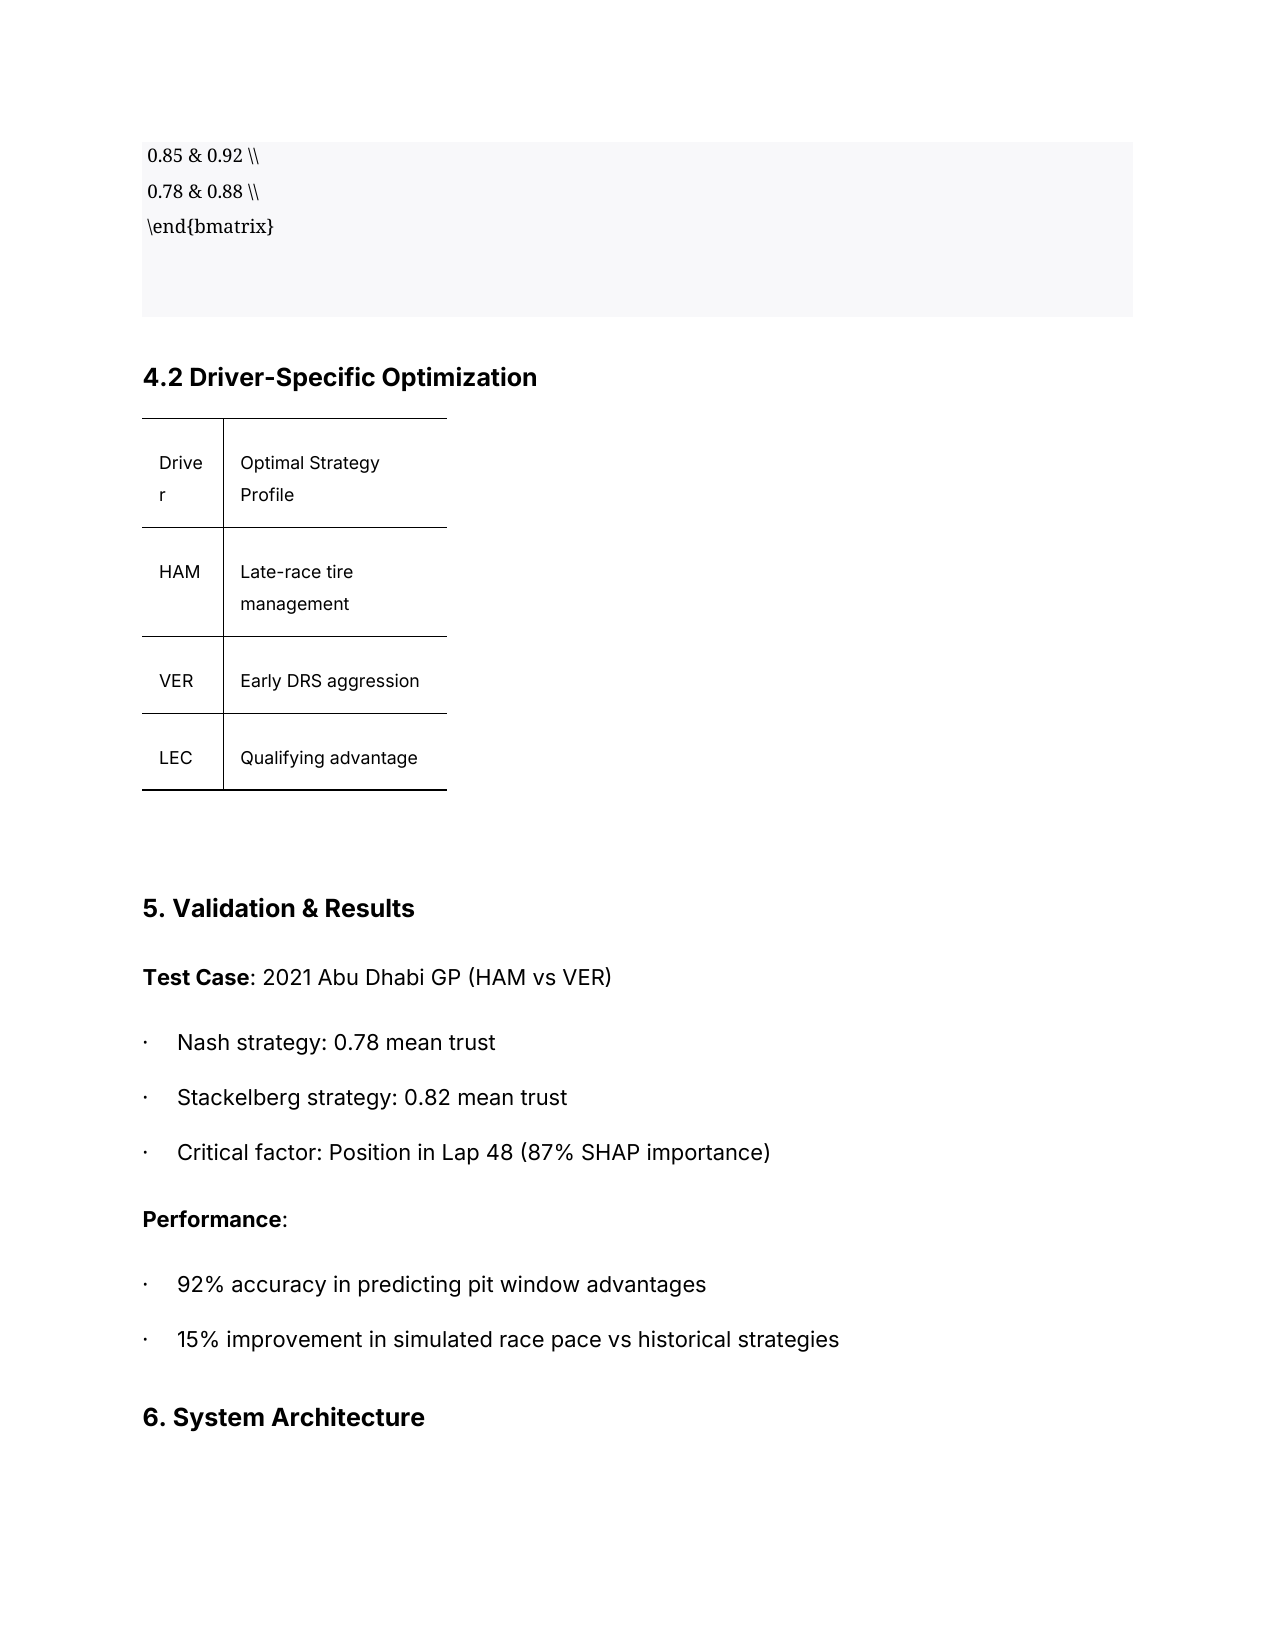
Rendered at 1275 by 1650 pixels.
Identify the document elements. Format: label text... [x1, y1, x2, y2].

text Performance: [142, 1206, 1133, 1233]
table_cell HAM [142, 528, 223, 636]
text 5. Validation & Results [142, 894, 1133, 924]
table_cell Qualifying advantage [224, 714, 447, 789]
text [142, 142, 1133, 317]
table_header Optimal Strategy Profile [224, 419, 447, 527]
table_cell VER [142, 637, 223, 712]
table_cell Early DRS aggression [224, 637, 447, 712]
table_cell Late-race tire management [224, 528, 447, 636]
text · Critical factor: Position in Lap 48 (87% SHAP importance) [142, 1137, 1133, 1167]
text Test Case: 2021 Abu Dhabi GP (HAM vs VER) [142, 964, 1133, 990]
text · Stackelberg strategy: 0.82 mean trust [142, 1082, 1133, 1111]
text · 15% improvement in simulated race pace vs historical strategies [142, 1324, 1133, 1354]
table_header Driver [142, 419, 223, 527]
text · Nash strategy: 0.78 mean trust [142, 1027, 1133, 1056]
text 4.2 Driver-Specific Optimization [142, 362, 1133, 392]
text 6. System Architecture [142, 1402, 1133, 1432]
table_cell LEC [142, 714, 223, 789]
text · 92% accuracy in predicting pit window advantages [142, 1269, 1133, 1299]
